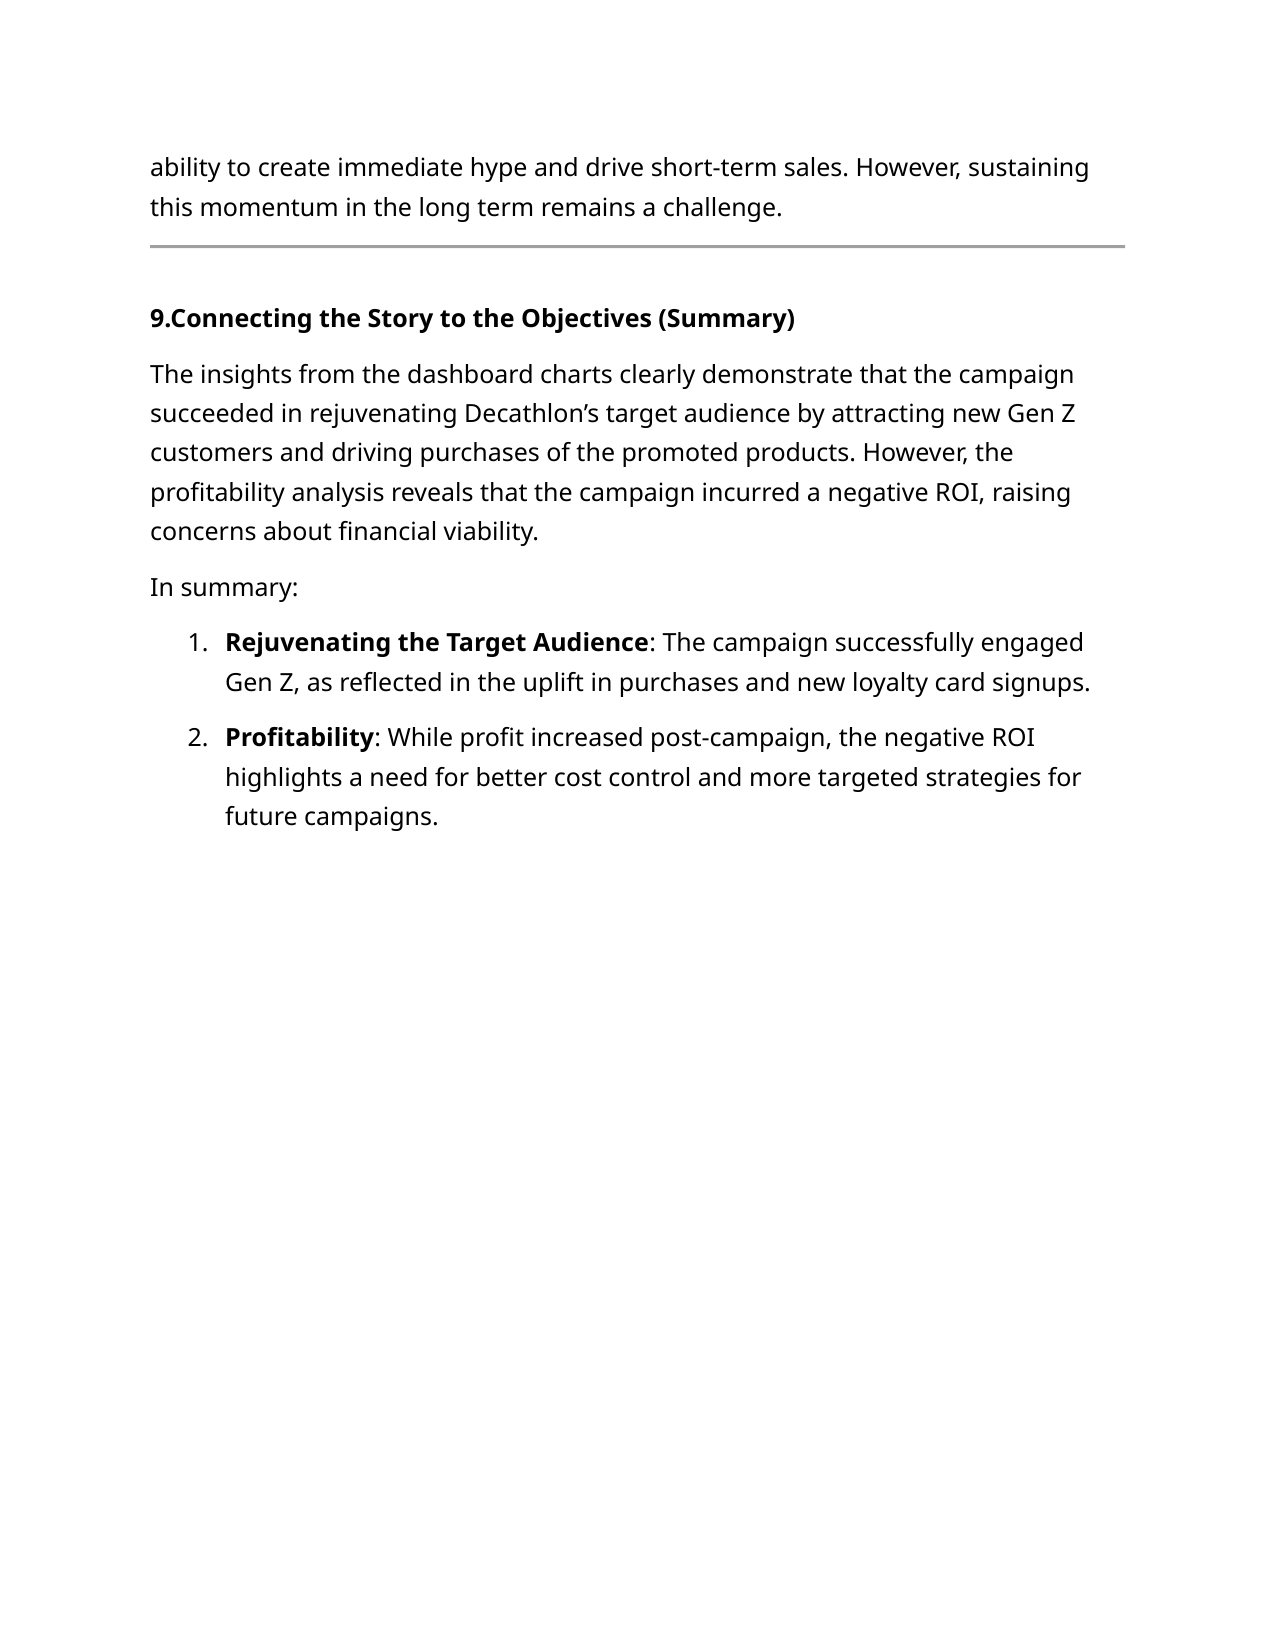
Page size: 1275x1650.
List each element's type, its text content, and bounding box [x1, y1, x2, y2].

text In summary: [150, 569, 1125, 603]
list Profitability: While profit increased post-campaign, the negative ROI highlights a need for better cost control and more targeted strategies for future campaigns. [187, 720, 1125, 832]
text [150, 150, 1125, 223]
text 9.Connecting the Story to the Objectives (Summary) [150, 301, 1125, 335]
list Rejuvenating the Target Audience: The campaign successfully engaged Gen Z, as reflected in the uplift in purchases and new loyalty card signups. [187, 625, 1125, 698]
text The insights from the dashboard charts clearly demonstrate that the campaign succeeded in rejuvenating Decathlon’s target audience by attracting new Gen Z customers and driving purchases of the promoted products. However, the profitability analysis reveals that the campaign incurred a negative ROI, raising concerns about financial viability. [150, 357, 1125, 547]
